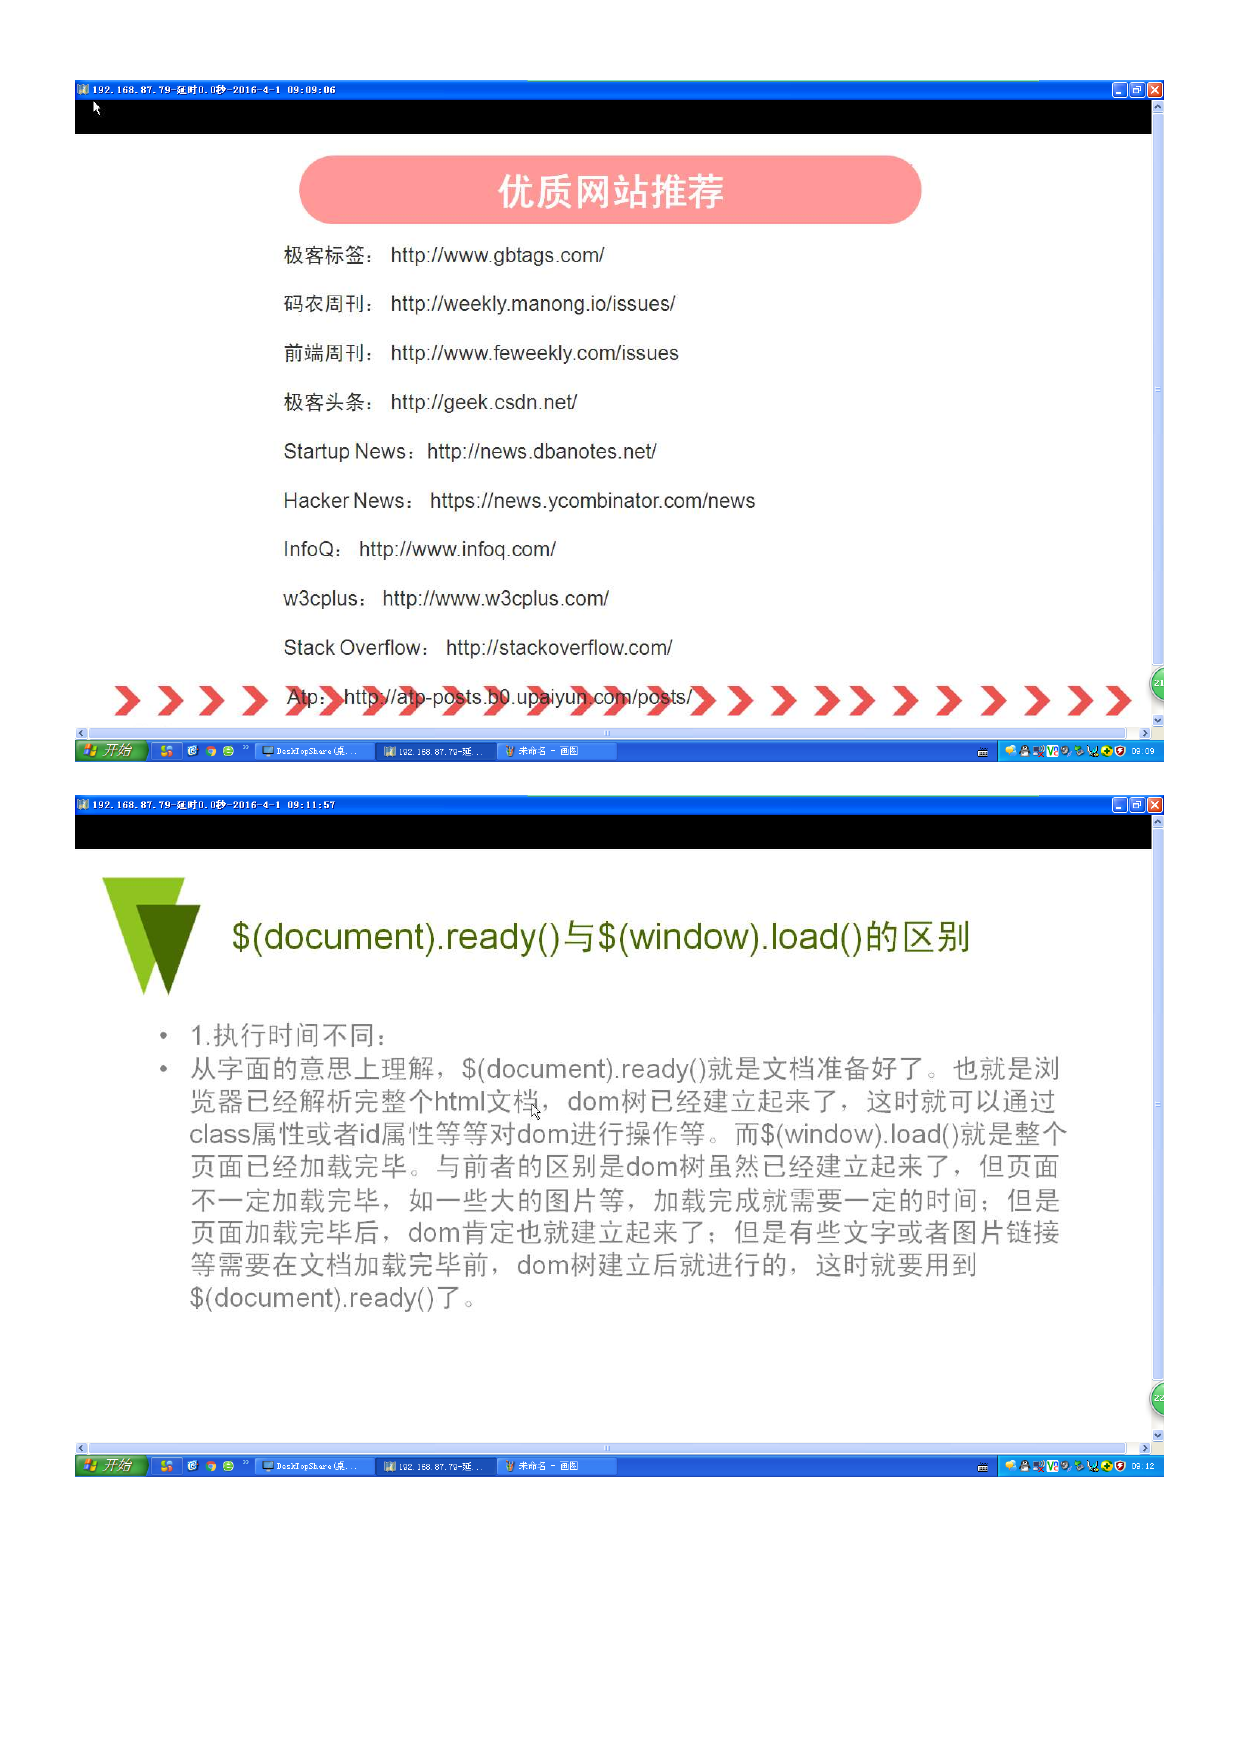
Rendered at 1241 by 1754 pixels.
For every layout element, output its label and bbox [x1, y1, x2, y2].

picture [75, 795, 1164, 1477]
picture [75, 80, 1164, 762]
